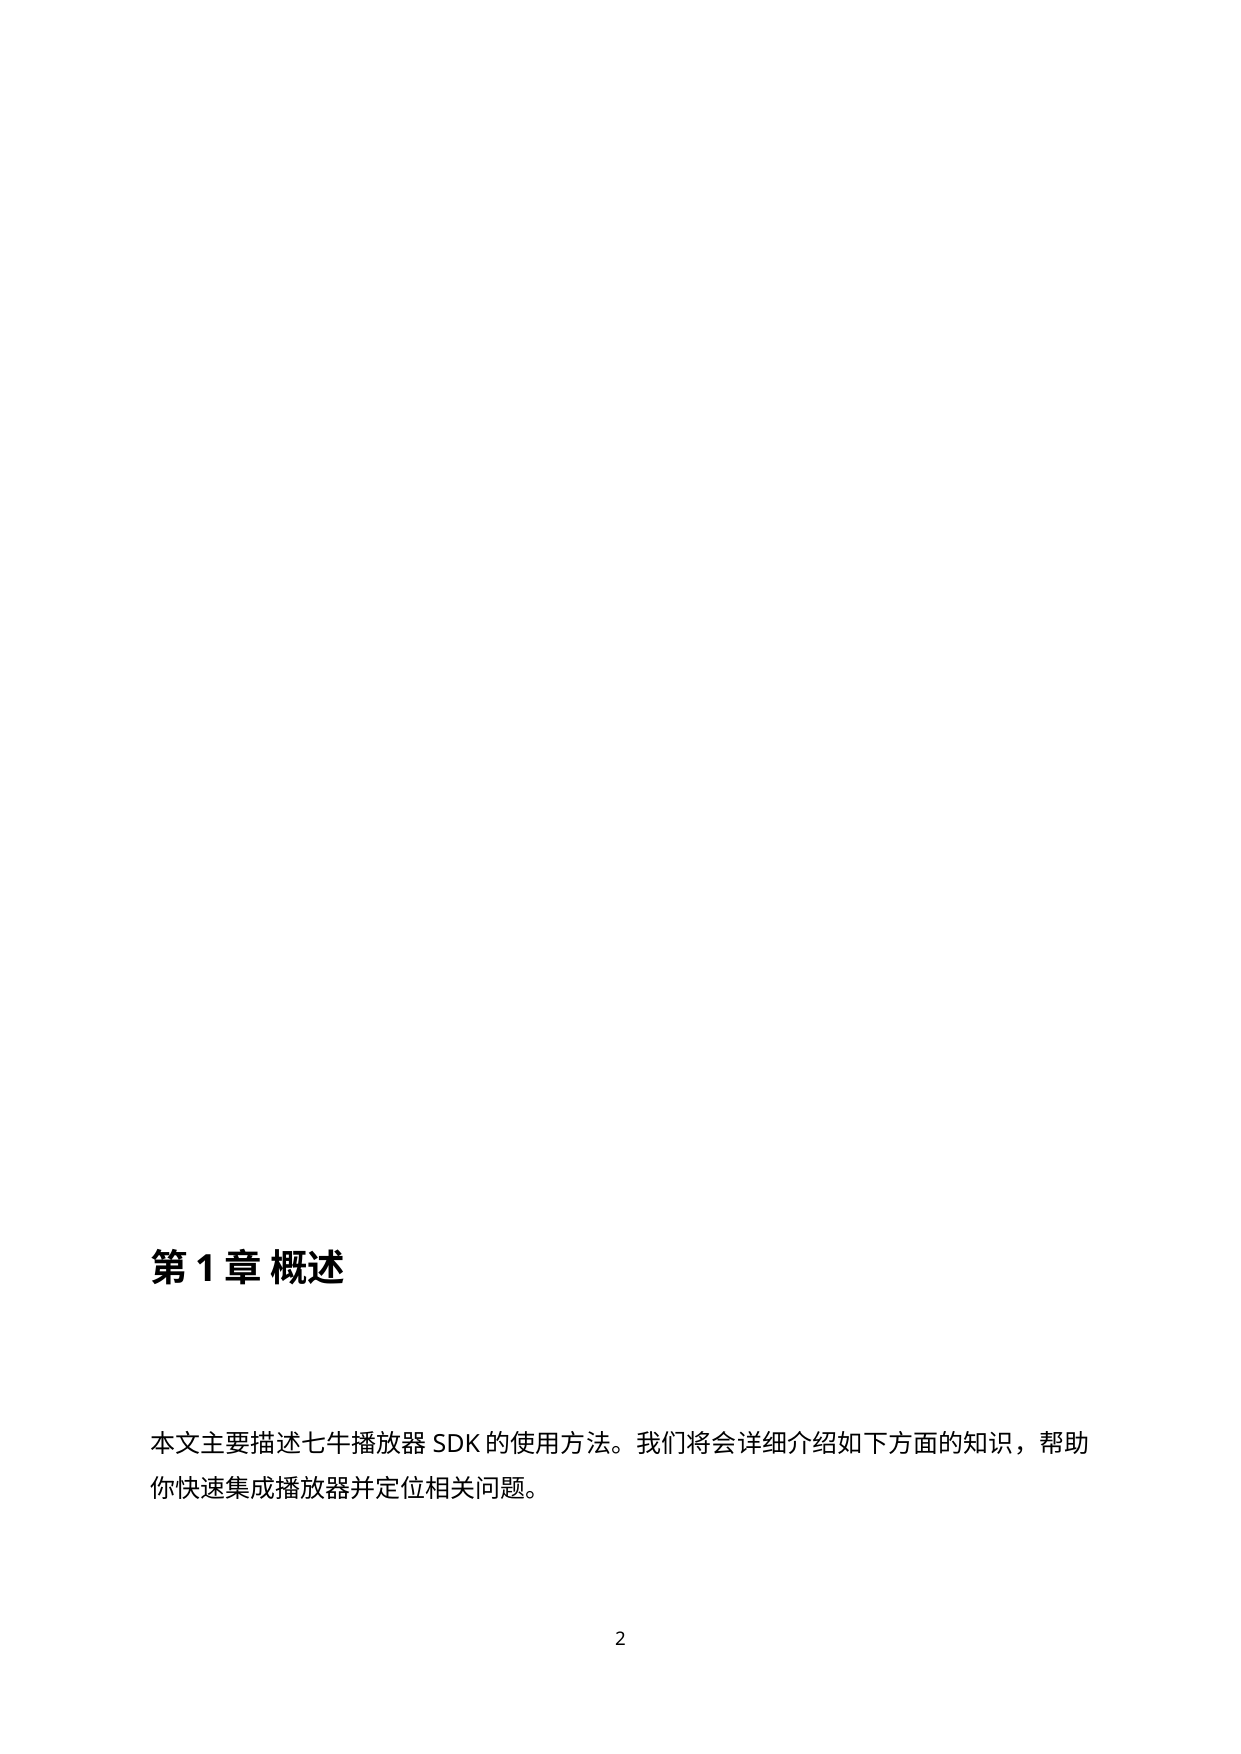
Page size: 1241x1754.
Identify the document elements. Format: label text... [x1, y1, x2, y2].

text 本文主要描述七牛播放器SDK的使用方法。我们将会详细介绍如下方面的知识，帮助你快速集成播放器并定位相关问题。 [150, 1420, 1090, 1508]
subtitle 第1章 概述 [150, 1221, 1090, 1309]
